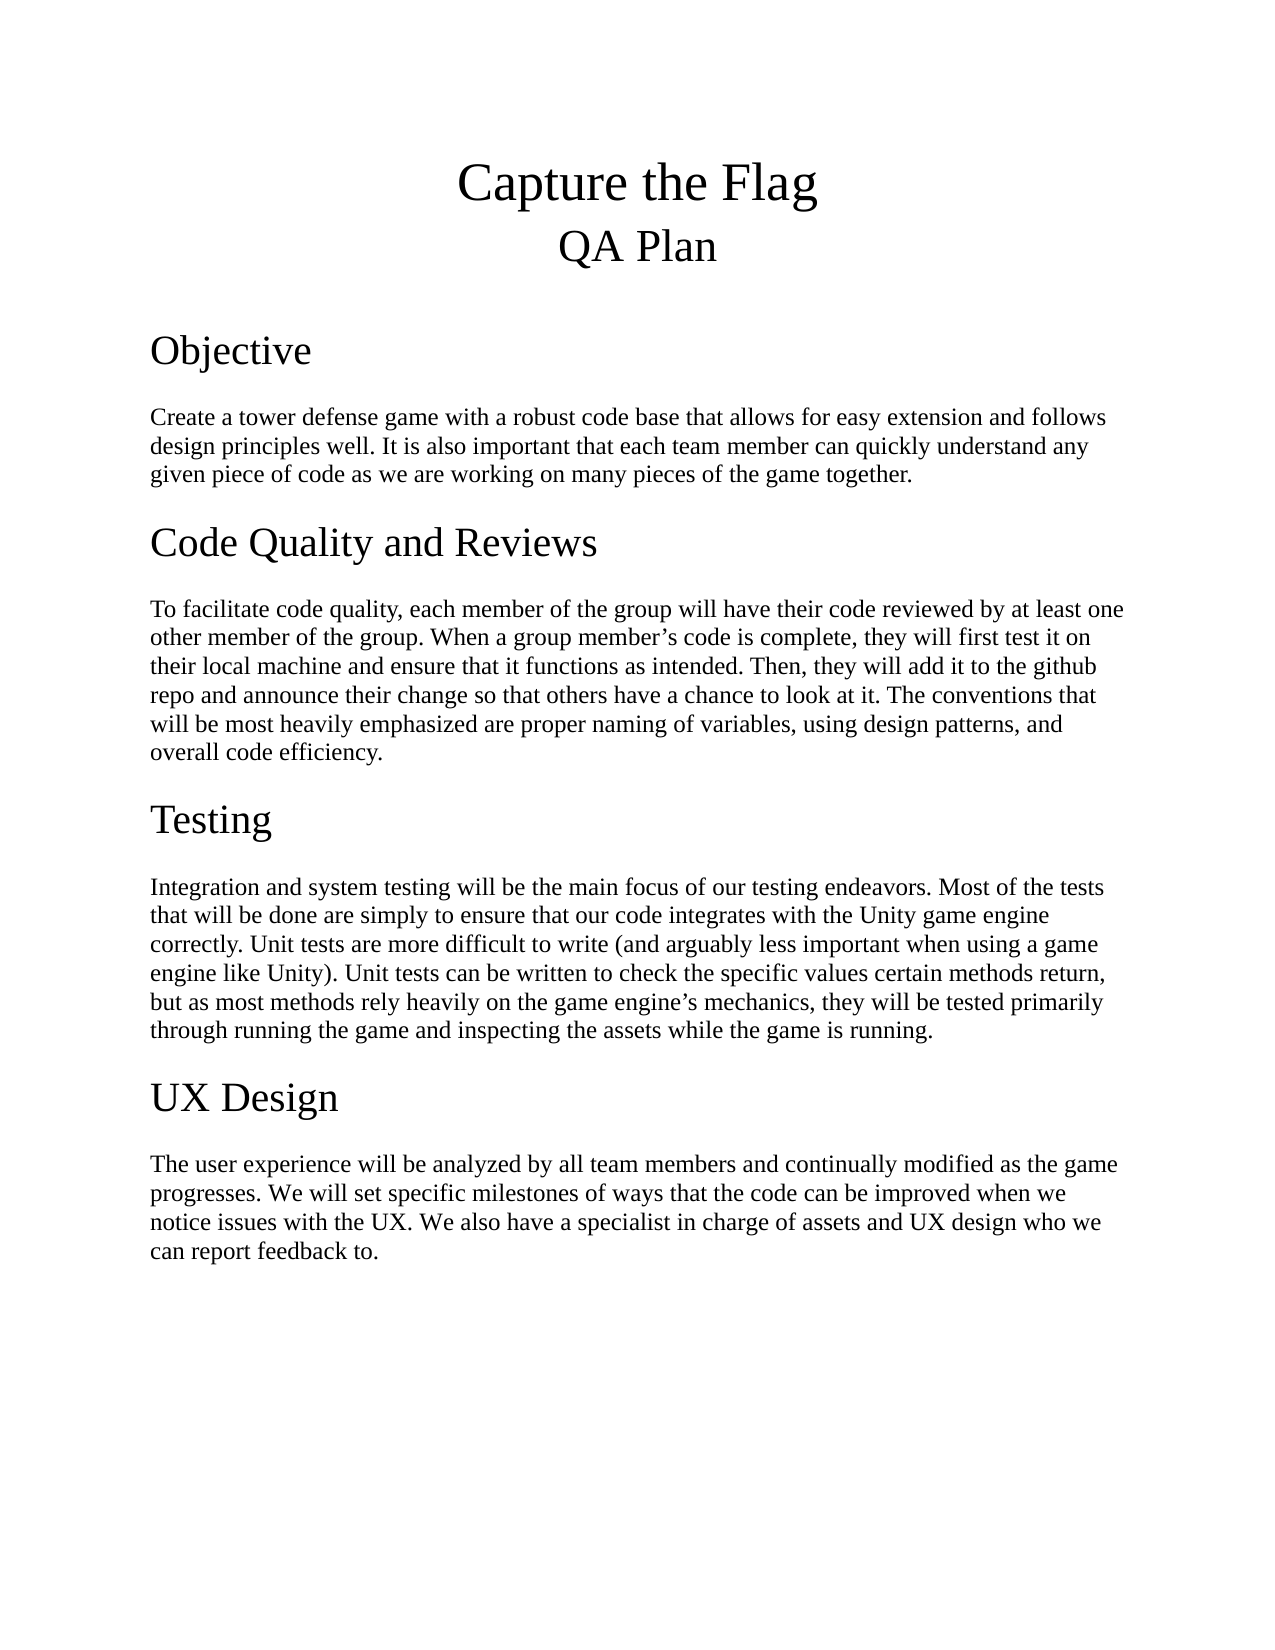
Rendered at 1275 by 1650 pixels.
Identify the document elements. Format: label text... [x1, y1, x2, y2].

text Code Quality and Reviews [150, 517, 1125, 565]
text Create a tower defense game with a robust code base that allows for easy extension and follows design principles well. It is also important that each team member can quickly understand any given piece of code as we are working on many pieces of the game together. [150, 402, 1125, 488]
text The user experience will be analyzed by all team members and continually modified as the game progresses. We will set specific milestones of ways that the code can be improved when we notice issues with the UX. We also have a specialist in charge of assets and UX design who we can report feedback to. [150, 1149, 1125, 1264]
text Capture the Flag [150, 150, 1125, 212]
text QA Plan [150, 218, 1125, 271]
text UX Design [150, 1073, 1125, 1121]
text Integration and system testing will be the main focus of our testing endeavors. Most of the tests that will be done are simply to ensure that our code integrates with the Unity game engine correctly. Unit tests are more difficult to write (and arguably less important when using a game engine like Unity). Unit tests can be written to check the specific values certain methods return, but as most methods rely heavily on the game engine’s mechanics, they will be tested primarily through running the game and inspecting the assets while the game is running. [150, 872, 1125, 1044]
text Objective [150, 325, 1125, 373]
text Testing [150, 795, 1125, 843]
text To facilitate code quality, each member of the group will have their code reviewed by at least one other member of the group. When a group member’s code is complete, they will first test it on their local machine and ensure that it functions as intended. Then, they will add it to the github repo and announce their change so that others have a chance to look at it. The conventions that will be most heavily emphasized are proper naming of variables, using design patterns, and overall code efficiency. [150, 594, 1125, 766]
